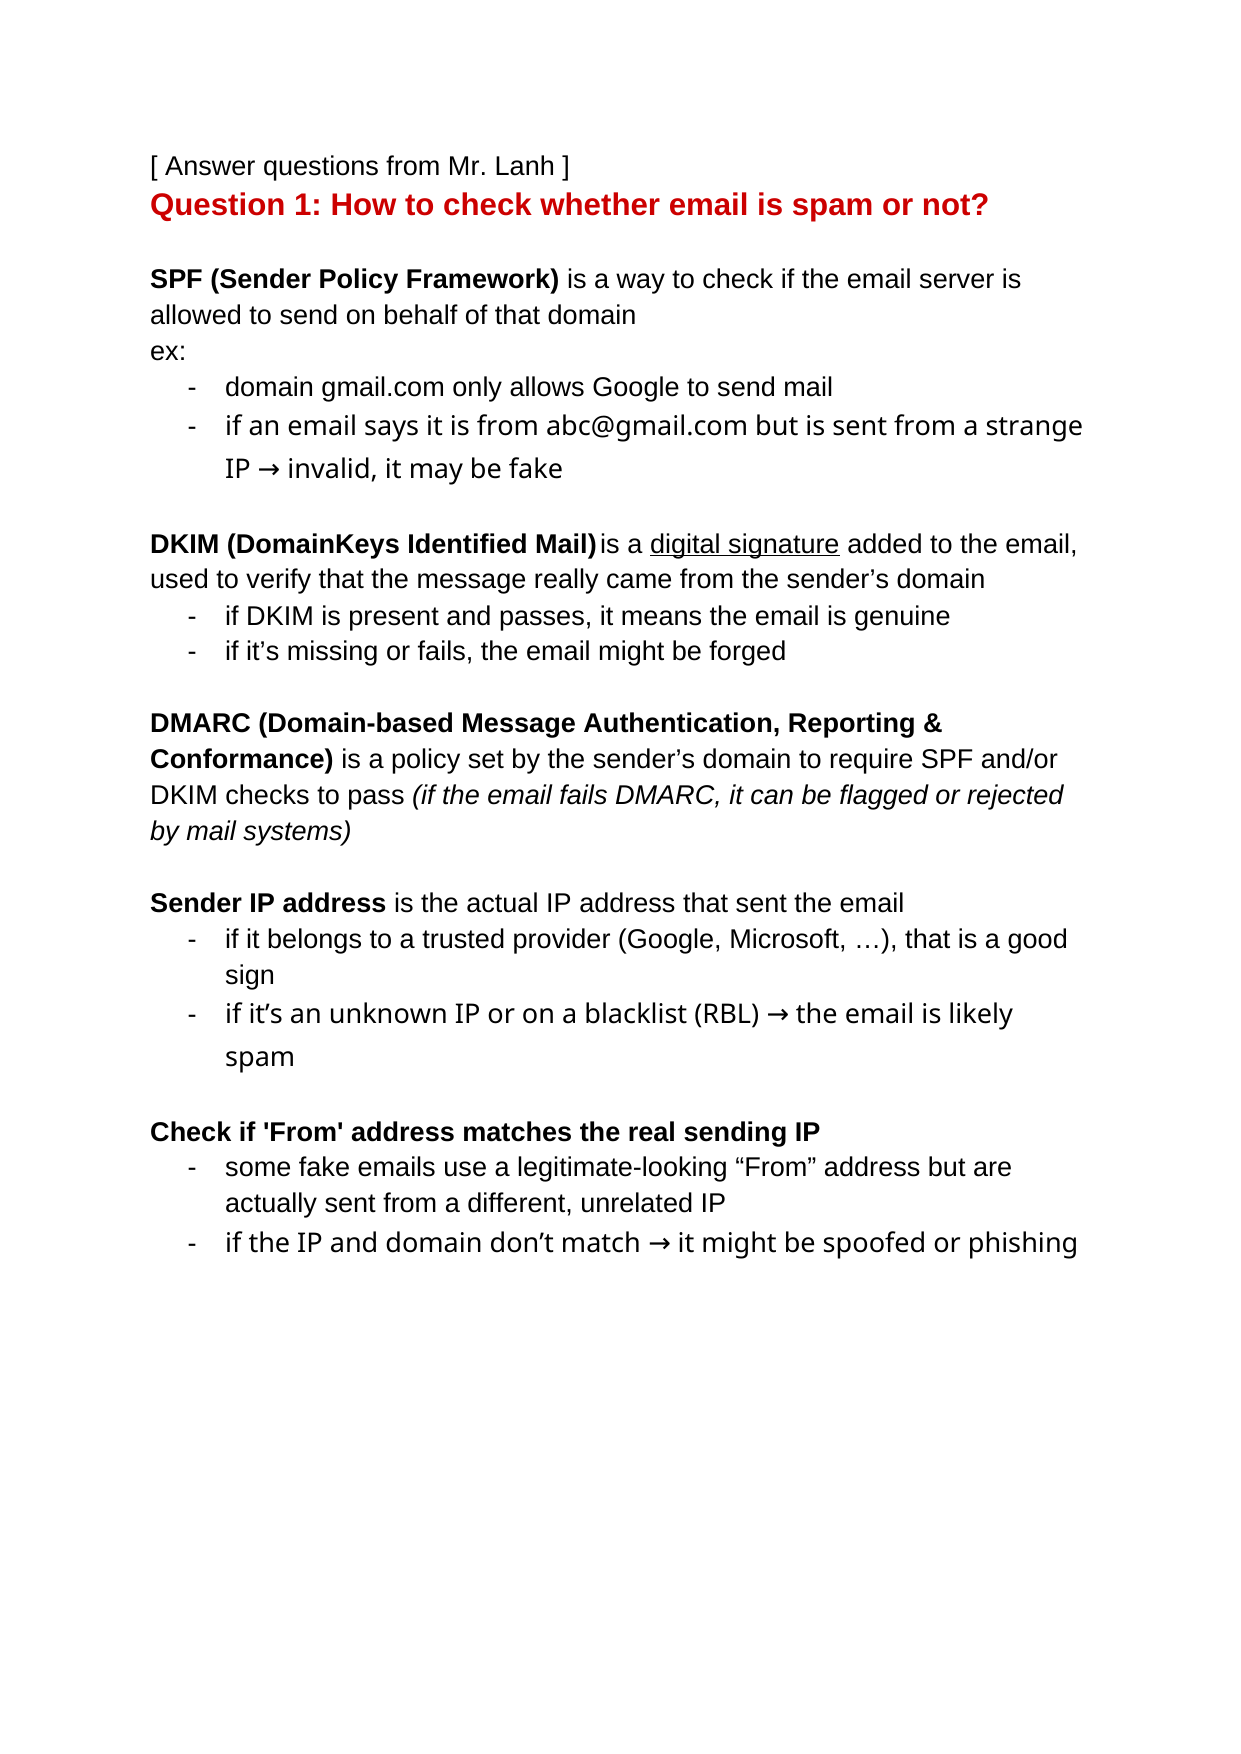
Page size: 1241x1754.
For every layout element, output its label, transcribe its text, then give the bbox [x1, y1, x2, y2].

text Sender IP address is the actual IP address that sent the email [150, 887, 1090, 918]
list if DKIM is present and passes, it means the email is genuine [187, 599, 1090, 631]
text [ Answer questions from Mr. Lanh ] [150, 150, 1090, 181]
text SPF (Sender Policy Framework) is a way to check if the email server is allowed to send on behalf of that domain [150, 263, 1090, 330]
list if it’s missing or fails, the email might be forged [187, 635, 1090, 667]
text Question 1: How to check whether email is spam or not? [150, 186, 1090, 222]
list some fake emails use a legitimate-looking “From” address but are actually sent from a different, unrelated IP [187, 1151, 1090, 1219]
list if it’s an unknown IP or on a blacklist (RBL) → the email is likely spam [187, 995, 1090, 1074]
text DKIM (DomainKeys Identified Mail) is a digital signature added to the email, used to verify that the message really came from the sender’s domain [150, 528, 1090, 595]
text Check if 'From' address matches the real sending IP [150, 1116, 1090, 1147]
list if an email says it is from abc@gmail.com but is sent from a strange IP → invalid, it may be fake [187, 407, 1090, 486]
list if the IP and domain don’t match → it might be spoofed or phishing [187, 1223, 1090, 1260]
list domain gmail.com only allows Google to send mail [187, 371, 1090, 402]
list if it belongs to a trusted provider (Google, Microsoft, …), that is a good sign [187, 923, 1090, 990]
text ex: [150, 335, 1090, 366]
text DMARC (Domain-based Message Authentication, Reporting & Conformance) is a policy set by the sender’s domain to require SPF and/or DKIM checks to pass (if the email fails DMARC, it can be flagged or rejected by mail systems) [150, 707, 1090, 846]
